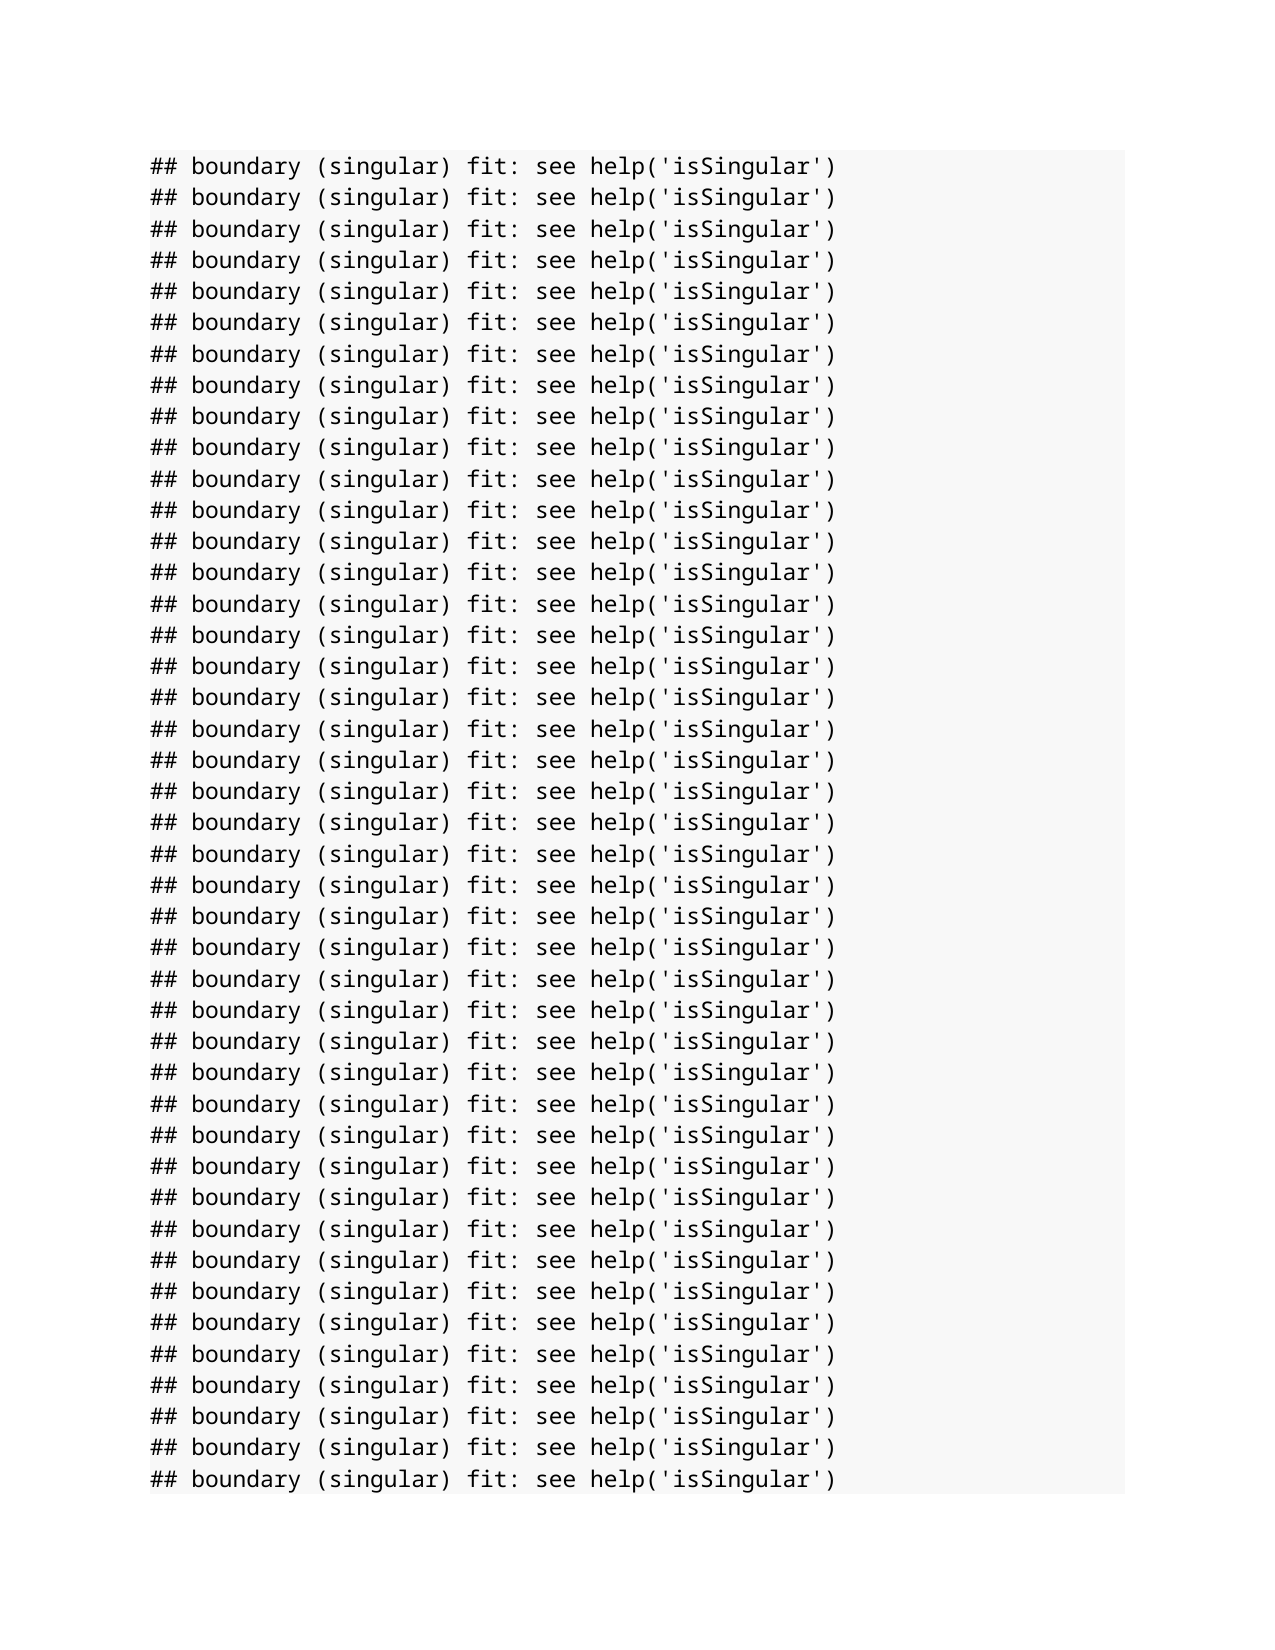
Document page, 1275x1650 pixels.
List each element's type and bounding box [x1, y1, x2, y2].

text [150, 150, 1125, 1494]
